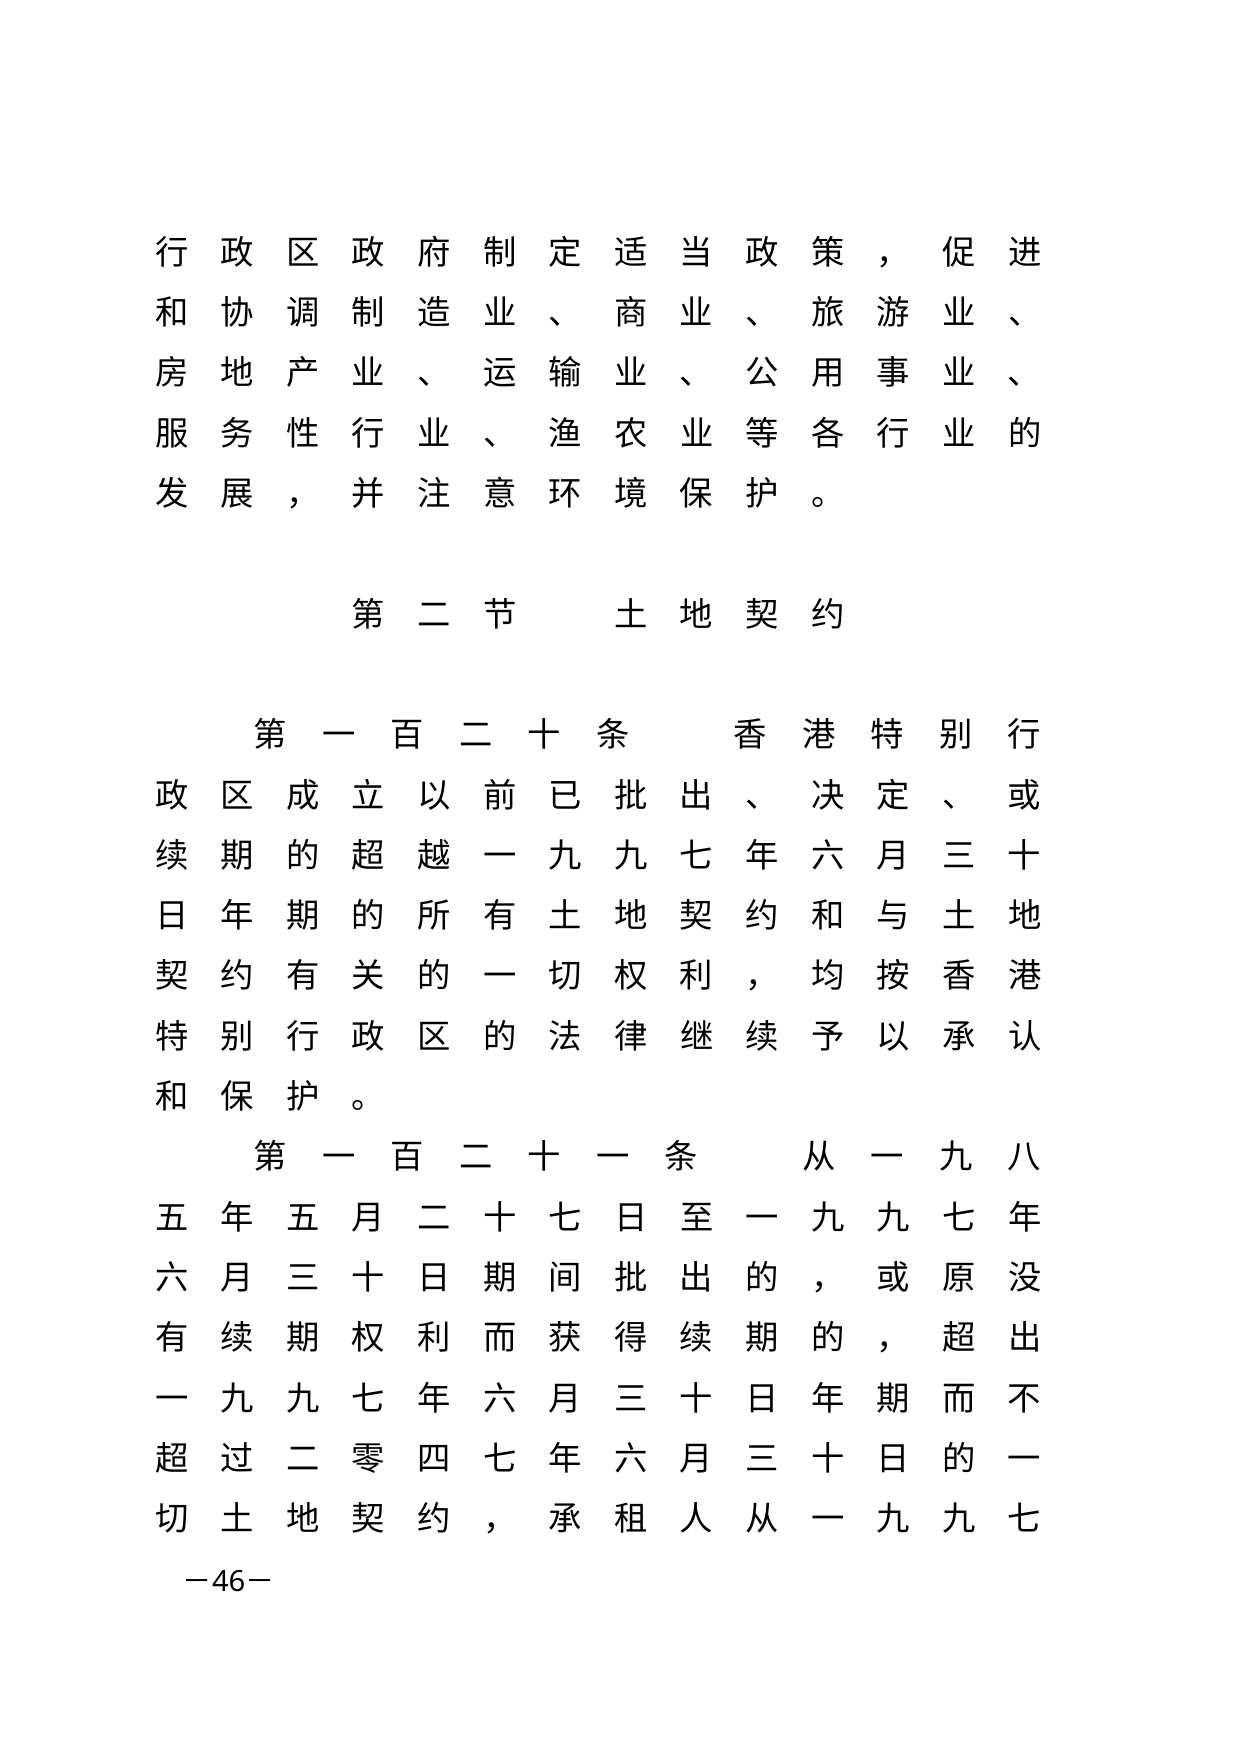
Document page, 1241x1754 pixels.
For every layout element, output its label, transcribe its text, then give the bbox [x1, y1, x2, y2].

text 第一百二十条 香港特别行政区成立以前已批出、决定、或续期的超越一九九七年六月三十日年期的所有土地契约和与土地契约有关的一切权利，均按香港特别行政区的法律继续予以承认和保护。 [155, 702, 1073, 1124]
text 第一百一十九条 香港特别行政区政府制定适当政策，促进和协调制造业、商业、旅游业、房地产业、运输业、公用事业、服务性行业、渔农业等各行业的发展，并注意环境保护。 [155, 219, 1073, 521]
text 第二节 土地契约 [155, 581, 1073, 642]
